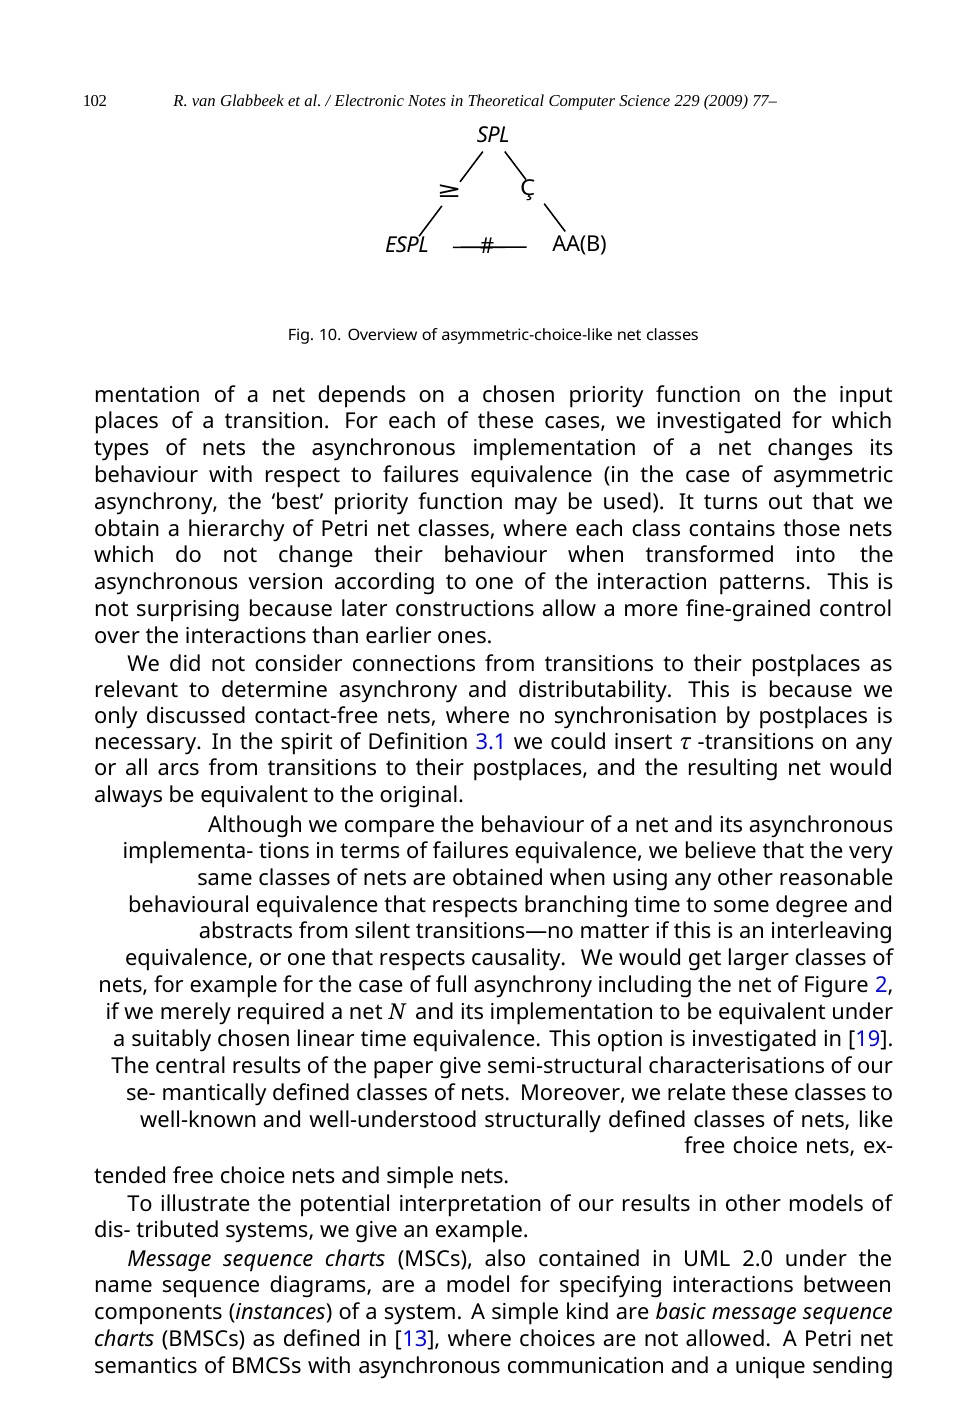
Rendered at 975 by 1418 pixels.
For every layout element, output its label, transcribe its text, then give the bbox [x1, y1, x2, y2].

text We did not consider connections from transitions to their postplaces as relevant to determine asynchrony and distributability. This is because we only discussed contact-free nets, where no synchronisation by postplaces is necessary. In the spirit of Definition 3.1 we could insert τ -transitions on any or all arcs from transitions to their postplaces, and the resulting net would always be equivalent to the original. [94, 651, 893, 808]
text ESPL AA(B) [87, 228, 904, 259]
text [94, 1246, 893, 1380]
text Fig. 10. Overview of asymmetric-choice-like net classes [144, 323, 842, 344]
text mentation of a net depends on a chosen priority function on the input places of a transition. For each of these cases, we investigated for which types of nets the asynchronous implementation of a net changes its behaviour with respect to failures equivalence (in the case of asymmetric asynchrony, the ‘best’ priority function may be used). It turns out that we obtain a hierarchy of Petri net classes, where each class contains those nets which do not change their behaviour when transformed into the asynchronous version according to one of the interaction patterns. This is not surprising because later constructions allow a more fine-grained control over the interactions than earlier ones. [94, 381, 893, 650]
text SPL [145, 119, 842, 149]
text tended free choice nets and simple nets. [94, 1160, 904, 1189]
text To illustrate the potential interpretation of our results in other models of dis- tributed systems, we give an example. [94, 1191, 893, 1243]
text Although we compare the behaviour of a net and its asynchronous implementa- tions in terms of failures equivalence, we believe that the very same classes of nets are obtained when using any other reasonable behavioural equivalence that respects branching time to some degree and abstracts from silent transitions—no matter if this is an interleaving equivalence, or one that respects causality. We would get larger classes of nets, for example for the case of full asynchrony including the net of Figure 2, if we merely required a net N and its implementation to be equivalent under a suitably chosen linear time equivalence. This option is investigated in [19]. The central results of the paper give semi-structural characterisations of our se- mantically defined classes of nets. Moreover, we relate these classes to well-known and well-understood structurally defined classes of nets, like free choice nets, ex- [94, 811, 893, 1160]
